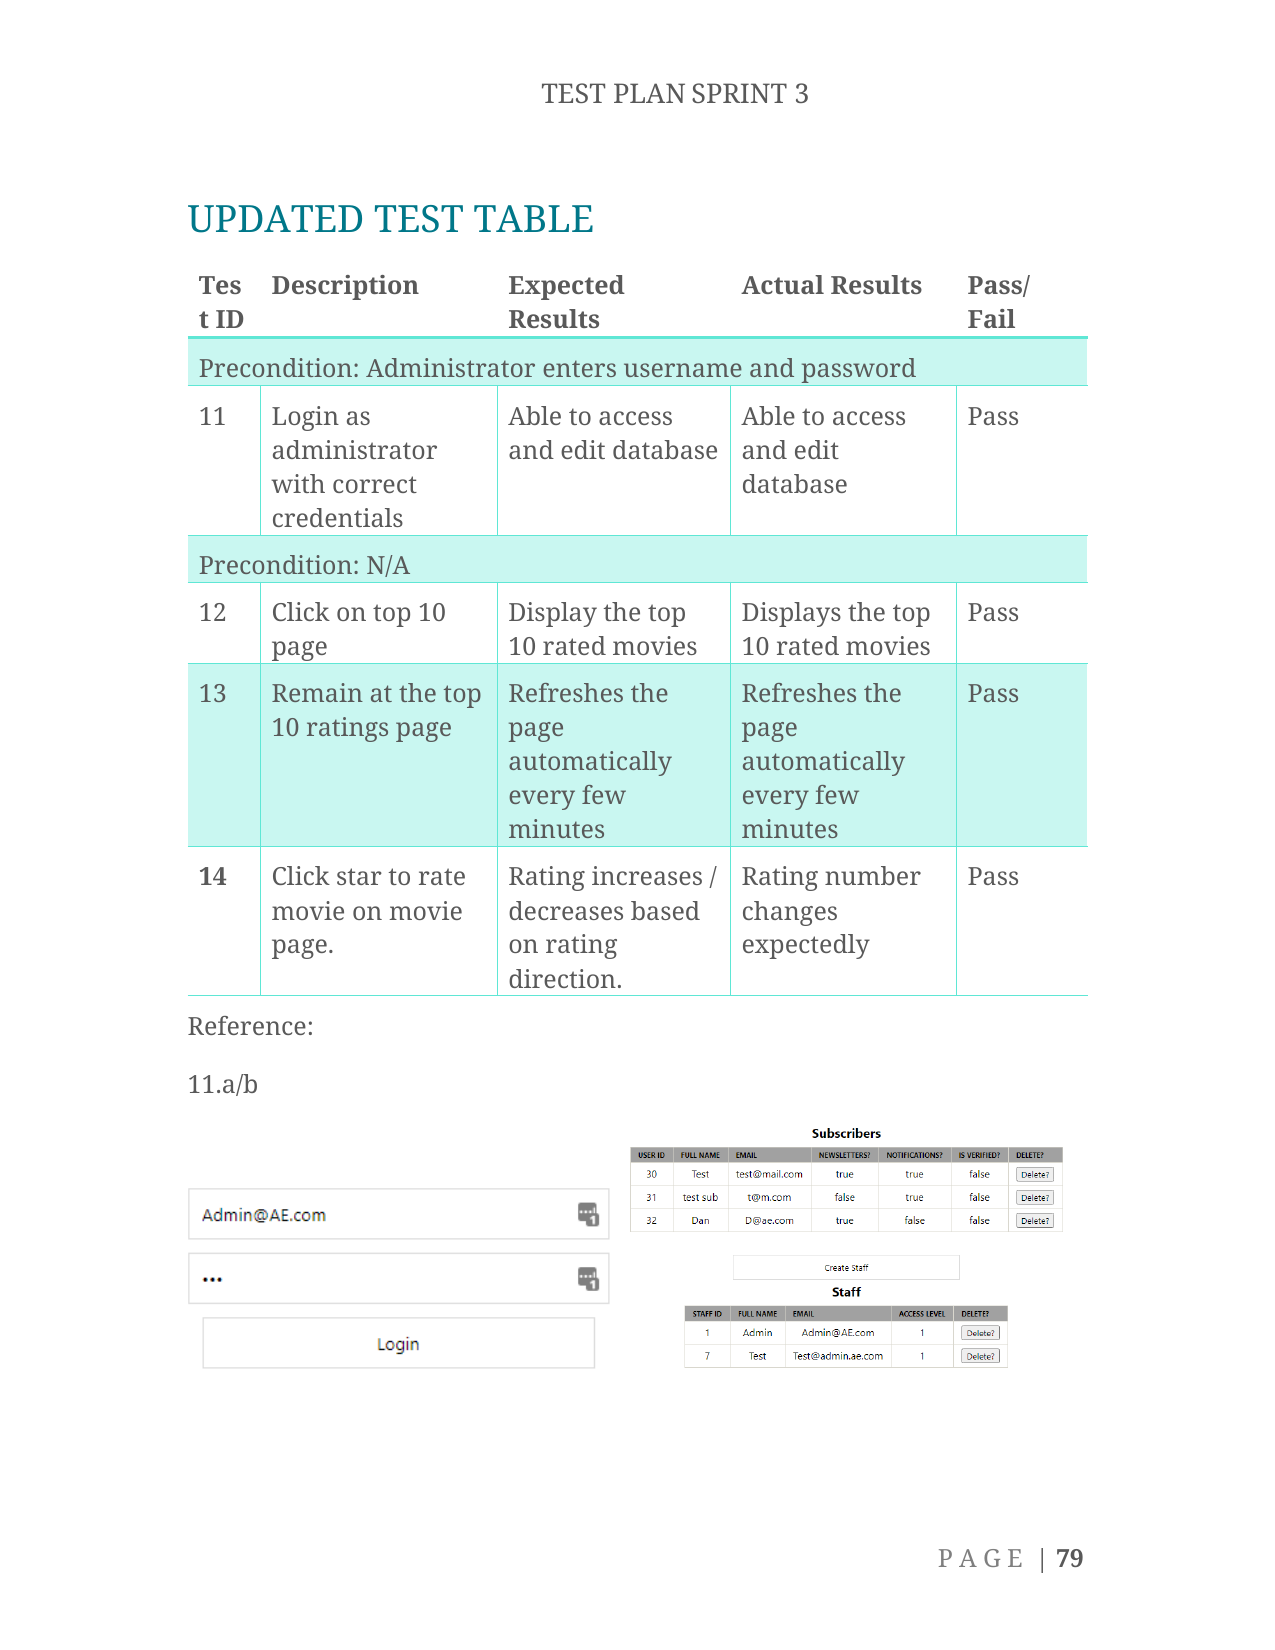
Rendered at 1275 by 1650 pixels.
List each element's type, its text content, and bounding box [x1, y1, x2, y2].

table_cell 11 [188, 386, 260, 534]
table_cell Able to access and edit database [498, 386, 730, 534]
table_cell Displays the top 10 rated movies [731, 583, 956, 663]
table_cell Pass [957, 847, 1087, 995]
table_cell Pass [957, 583, 1087, 663]
table_header Expected Results [497, 255, 730, 336]
table_cell Precondition: Administrator enters username and password [188, 339, 1087, 385]
table_header Actual Results [730, 255, 956, 336]
table_cell Login as administrator with correct credentials [261, 386, 497, 534]
subtitle Updated Test Table [187, 192, 1087, 243]
table_cell Precondition: N/A [188, 536, 1087, 582]
table_cell Refreshes the page automatically every few minutes [731, 664, 956, 846]
table_cell Rating increases / decreases based on rating direction. [498, 847, 730, 995]
text 11.a/b [187, 1067, 1087, 1101]
text Reference: [187, 1008, 1087, 1042]
table_cell 12 [188, 583, 260, 663]
table_cell Click on top 10 page [261, 583, 497, 663]
table_cell Refreshes the page automatically every few minutes [498, 664, 730, 846]
table_cell 14 [188, 847, 260, 995]
table_cell Pass [957, 386, 1087, 534]
table_cell Remain at the top 10 ratings page [261, 664, 497, 846]
table_cell Click star to rate movie on movie page. [261, 847, 497, 995]
table_cell Display the top 10 rated movies [498, 583, 730, 663]
table_cell 13 [188, 664, 260, 846]
table_cell Pass [957, 664, 1087, 846]
table_header Test ID [188, 255, 260, 336]
table_cell Able to access and edit database [731, 386, 956, 534]
table_header Pass/Fail [956, 255, 1087, 336]
table_cell Rating number changes expectedly [731, 847, 956, 995]
picture [187, 1124, 1082, 1370]
table_header Description [260, 255, 497, 336]
